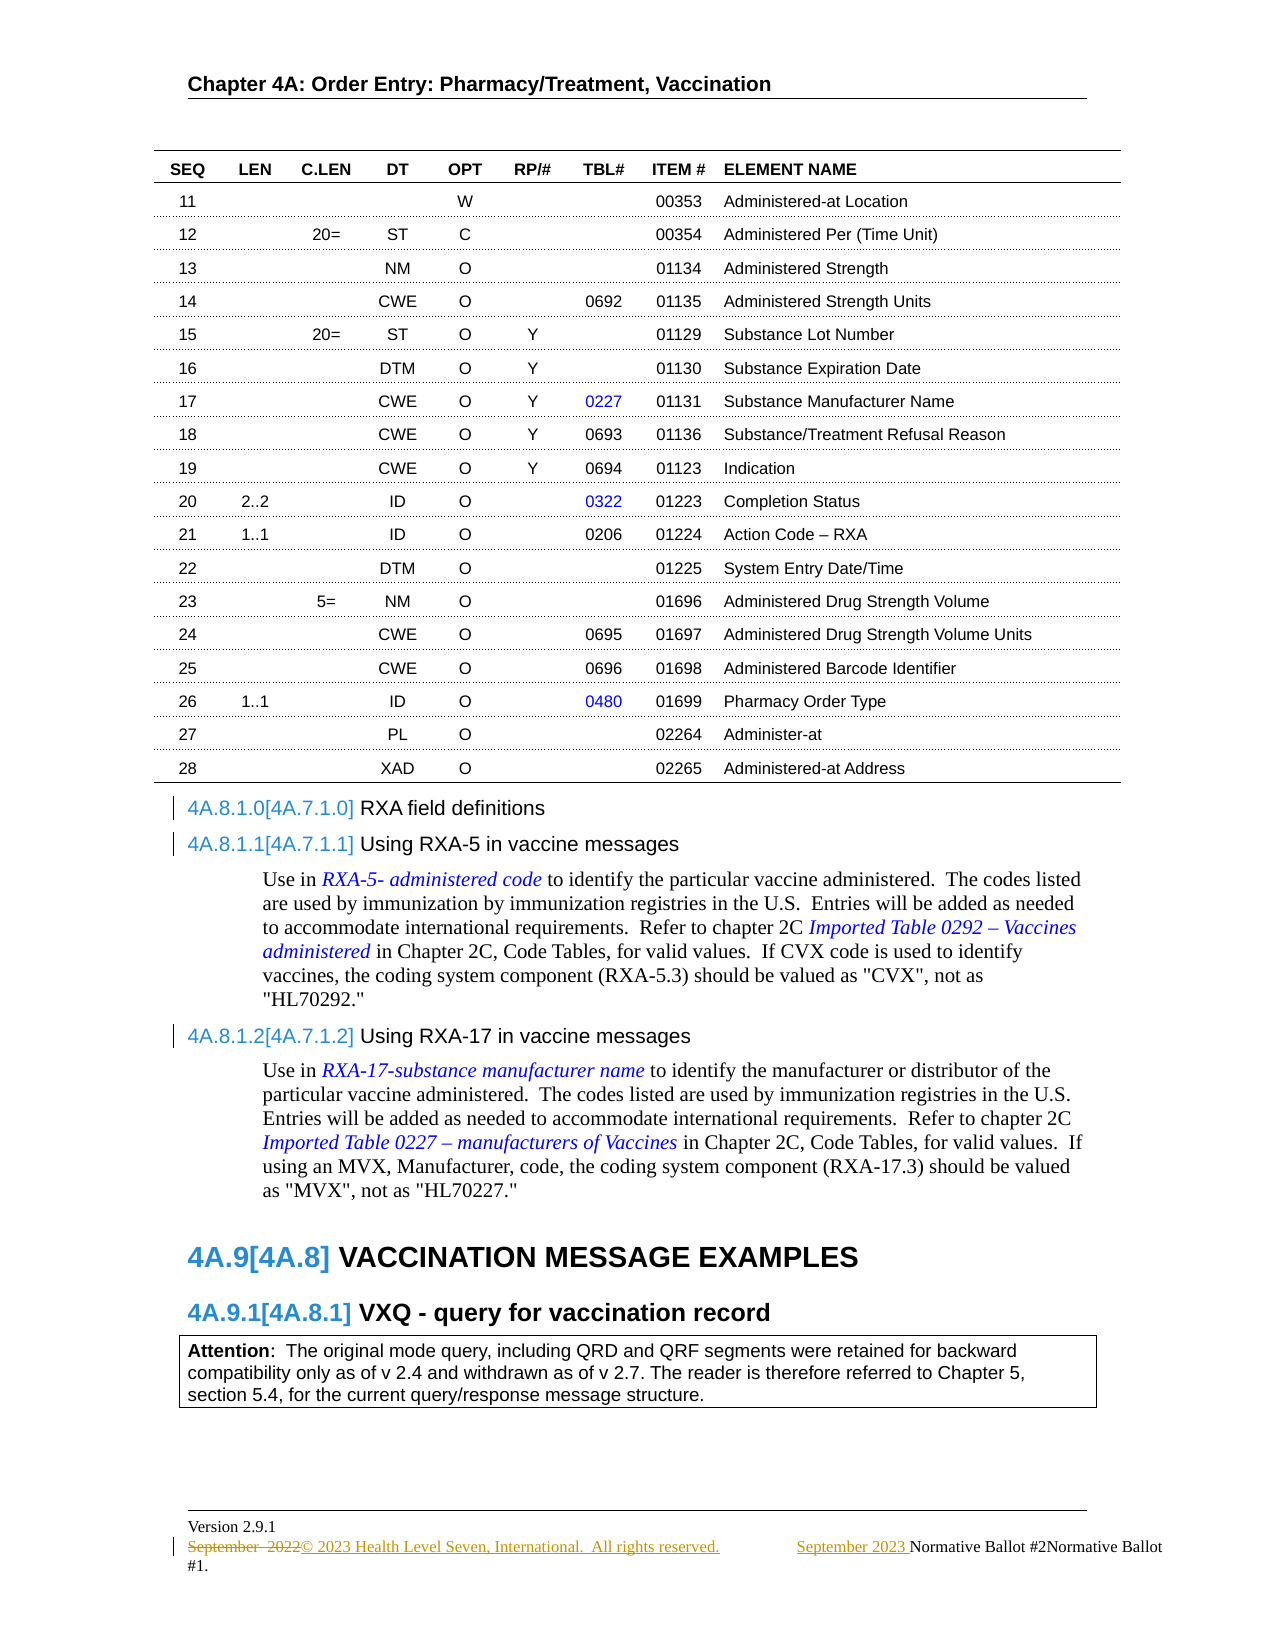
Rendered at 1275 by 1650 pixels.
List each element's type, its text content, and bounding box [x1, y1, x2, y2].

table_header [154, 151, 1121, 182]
subtitle RXA field definitions [187, 796, 1087, 820]
text Use in RXA-17-substance manufacturer name to identify the manufacturer or distributor of the particular vaccine administered. The codes listed are used by immunization registries in the Entries will be added as needed to accommodate international requirements. Refer to chapter 2C Imported Table 0227 – manufacturers of Vaccines in Chapter 2C, Code Tables, for valid values. If using an MVX, Manufacturer, code, the coding system component (RXA-17.3) should be valued as "MVX", not as "HL70227." [262, 1058, 1087, 1202]
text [180, 1336, 1096, 1407]
subtitle Using RXA-17 in vaccine messages [187, 1023, 1087, 1047]
subtitle Vaccination Message Examples [187, 1240, 1087, 1273]
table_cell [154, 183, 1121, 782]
subtitle VXQ - query for vaccination record [187, 1298, 1087, 1327]
subtitle Using RXA-5 in vaccine messages [187, 832, 1087, 856]
text Use in RXA-5- administered code to identify the particular vaccine administered. The codes listed are used by immunization by immunization registries in the Entries will be added as needed to accommodate international requirements. Refer to chapter 2C Imported Table 0292 – Vaccines administered in Chapter 2C, Code Tables, for valid values. If CVX code is used to identify vaccines, the coding system component (RXA-5.3) should be valued as "CVX", not as "HL70292." [262, 867, 1087, 1011]
